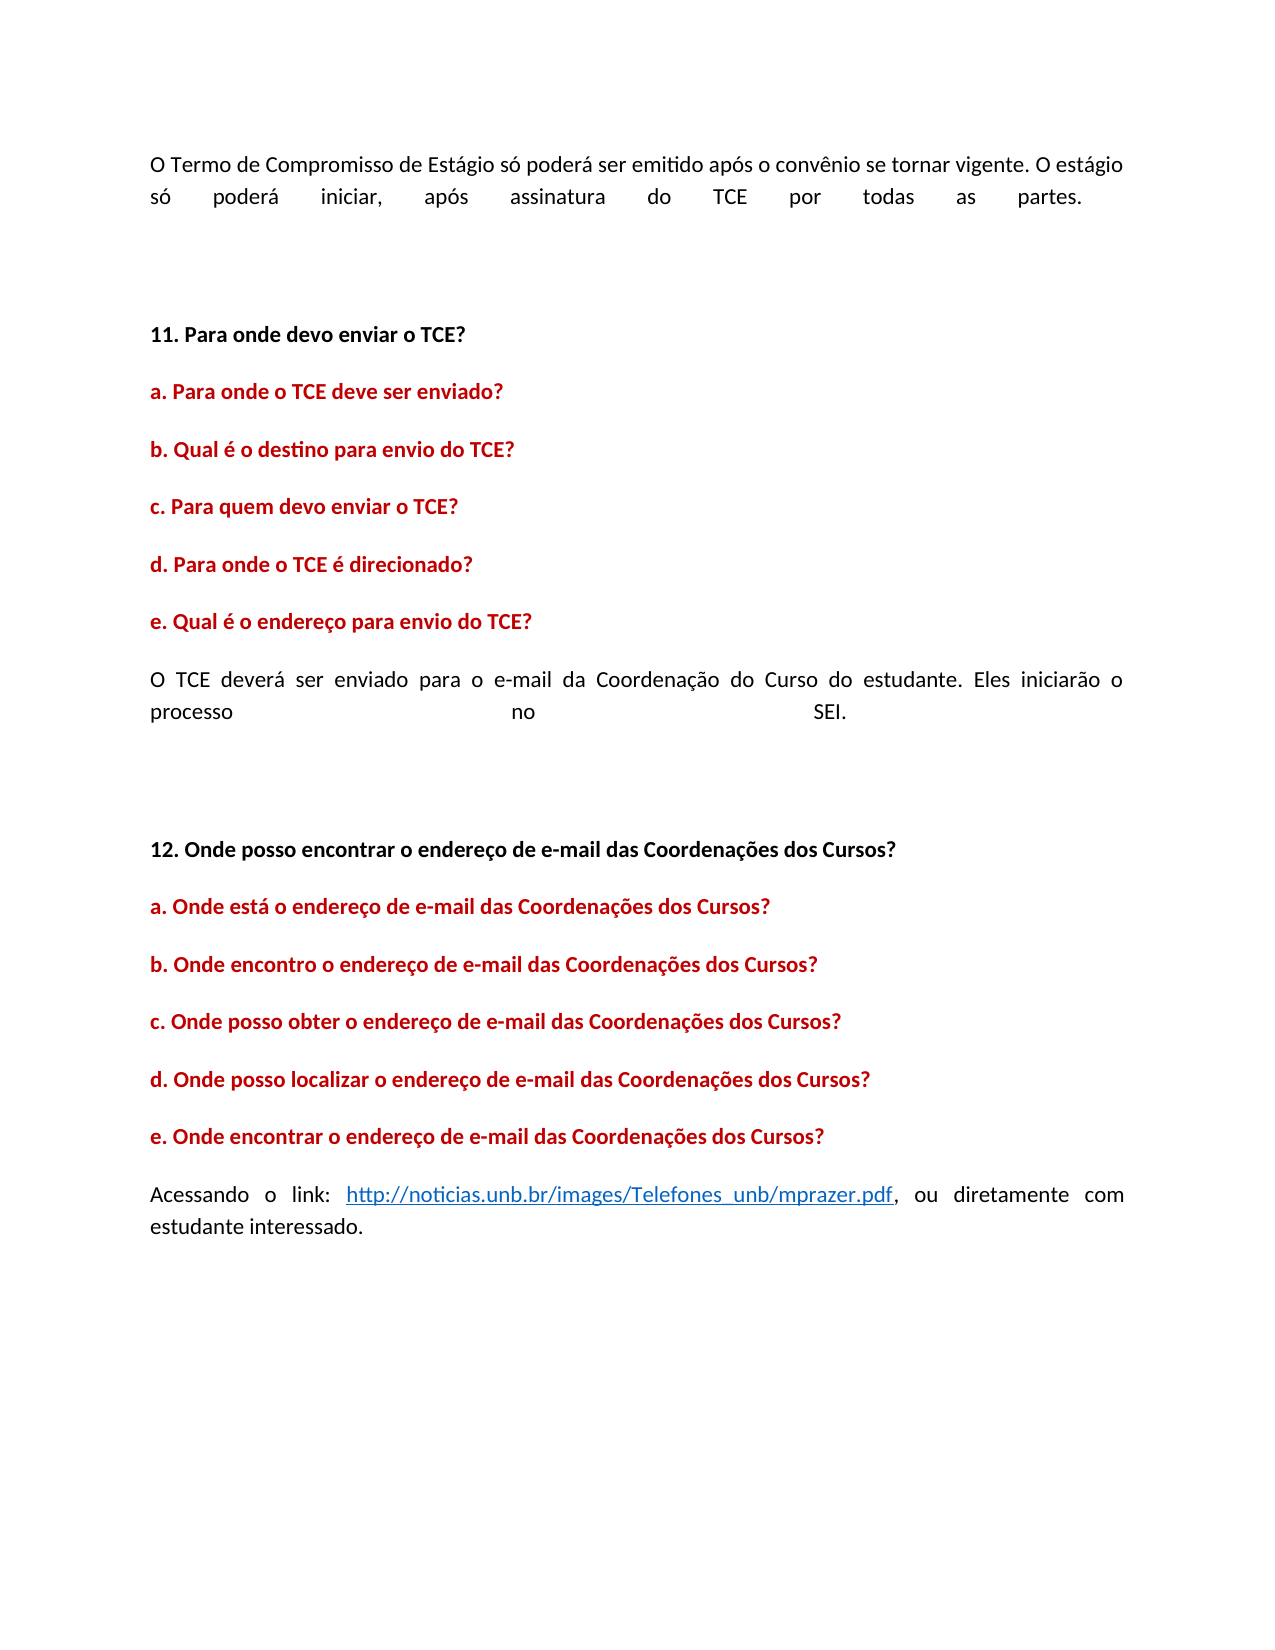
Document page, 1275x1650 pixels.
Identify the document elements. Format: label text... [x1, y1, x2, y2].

text b. Qual é o destino para envio do TCE? [150, 435, 1125, 463]
text d. Para onde o TCE é direcionado? [150, 550, 1125, 578]
text O TCE deverá ser enviado para o e-mail da Coordenação do Curso do estudante. Eles iniciarão o processo no SEI. [150, 665, 1125, 804]
text b. Onde encontro o endereço de e-mail das Coordenações dos Cursos? [150, 950, 1125, 978]
text Acessando o link: http://noticias.unb.br/images/Telefones_unb/mprazer.pdf, ou diretamente com estudante interessado. [150, 1180, 1125, 1240]
text d. Onde posso localizar o endereço de e-mail das Coordenações dos Cursos? [150, 1065, 1125, 1093]
text c. Onde posso obter o endereço de e-mail das Coordenações dos Cursos? [150, 1007, 1125, 1035]
text a. Onde está o endereço de e-mail das Coordenações dos Cursos? [150, 892, 1125, 920]
text c. Para quem devo enviar o TCE? [150, 492, 1125, 520]
text a. Para onde o TCE deve ser enviado? [150, 377, 1125, 405]
text e. Onde encontrar o endereço de e-mail das Coordenações dos Cursos? [150, 1122, 1125, 1150]
text O Termo de Compromisso de Estágio só poderá ser emitido após o convênio se tornar vigente. O estágio só poderá iniciar, após assinatura do TCE por todas as partes. [150, 150, 1125, 289]
text 11. Para onde devo enviar o TCE? [150, 320, 1125, 348]
text 12. Onde posso encontrar o endereço de e-mail das Coordenações dos Cursos? [150, 835, 1125, 863]
text e. Qual é o endereço para envio do TCE? [150, 607, 1125, 635]
